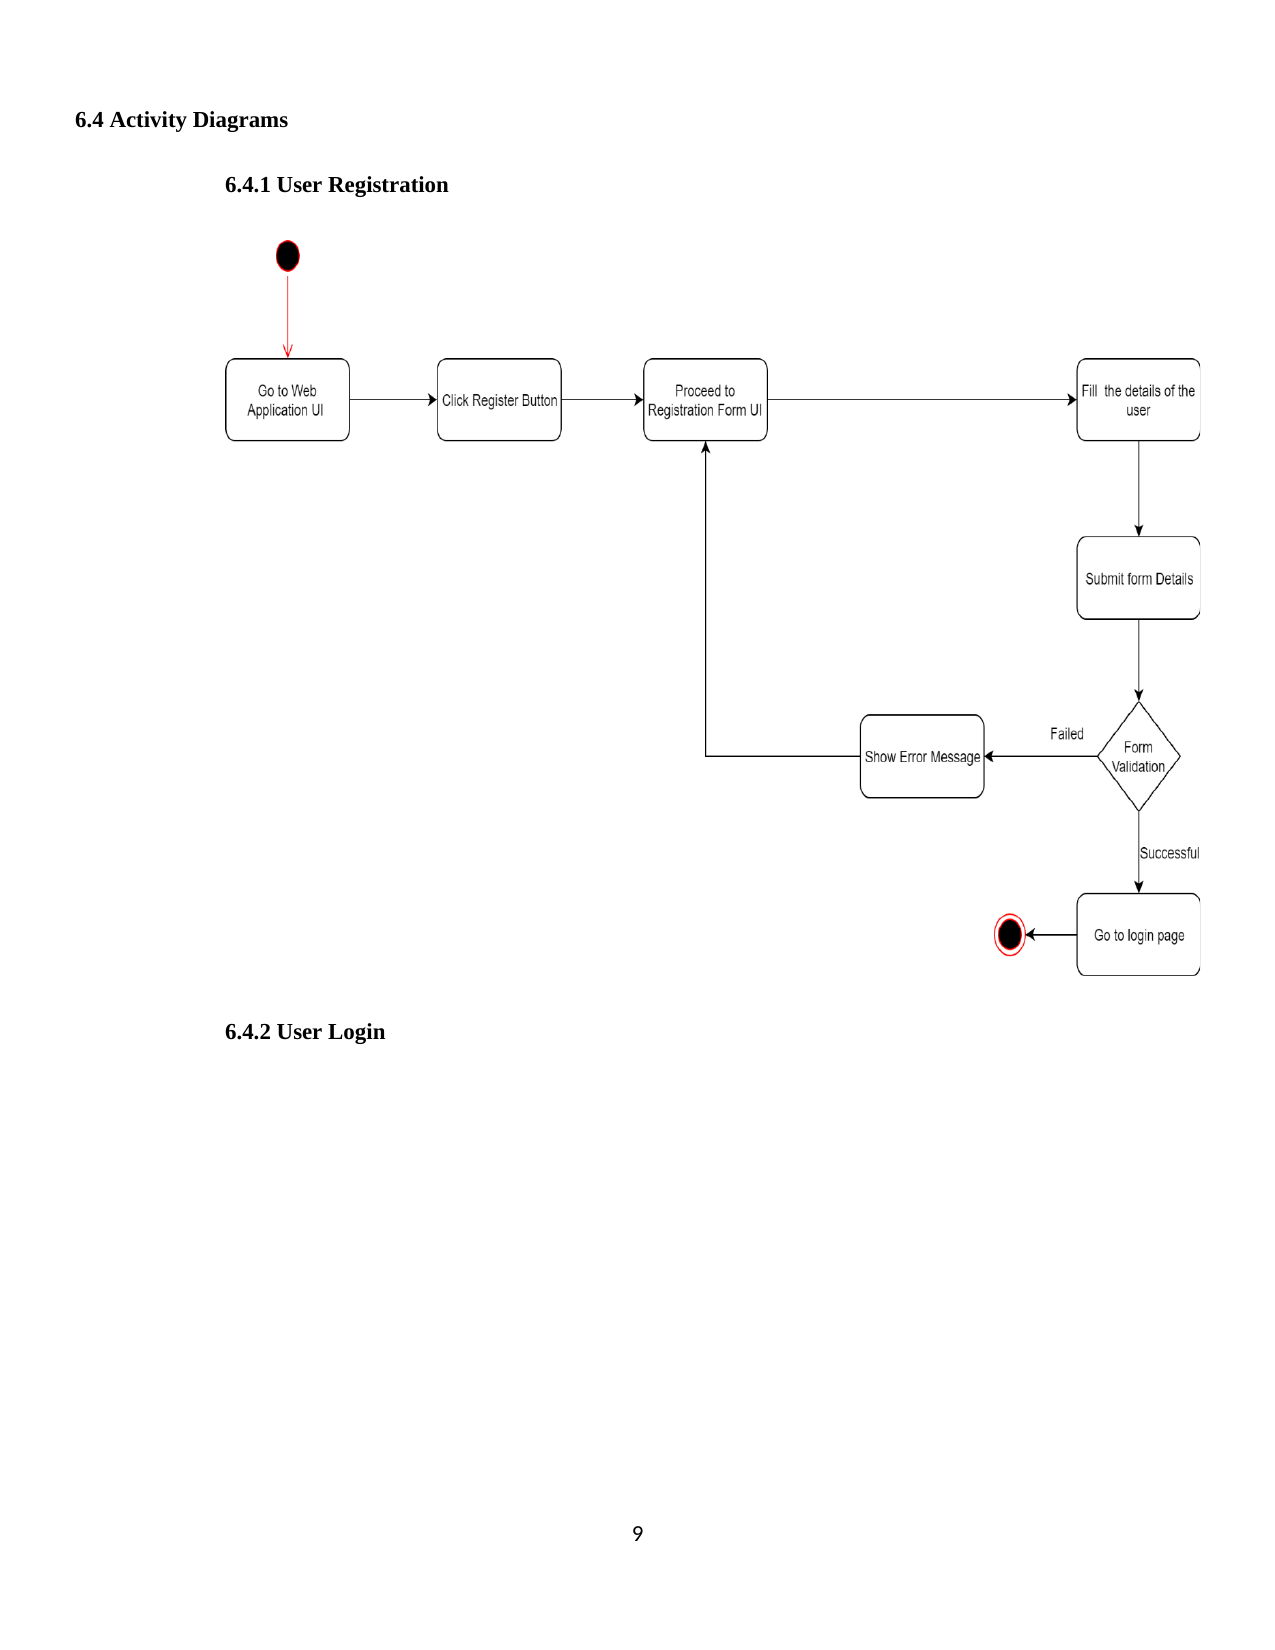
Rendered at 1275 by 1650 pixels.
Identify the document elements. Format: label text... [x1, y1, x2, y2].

text 6.4.2 User Login [150, 1018, 1200, 1044]
text 6.4 Activity Diagrams [75, 107, 1200, 133]
picture [225, 235, 1200, 976]
text 6.4.1 User Registration [75, 171, 1200, 198]
